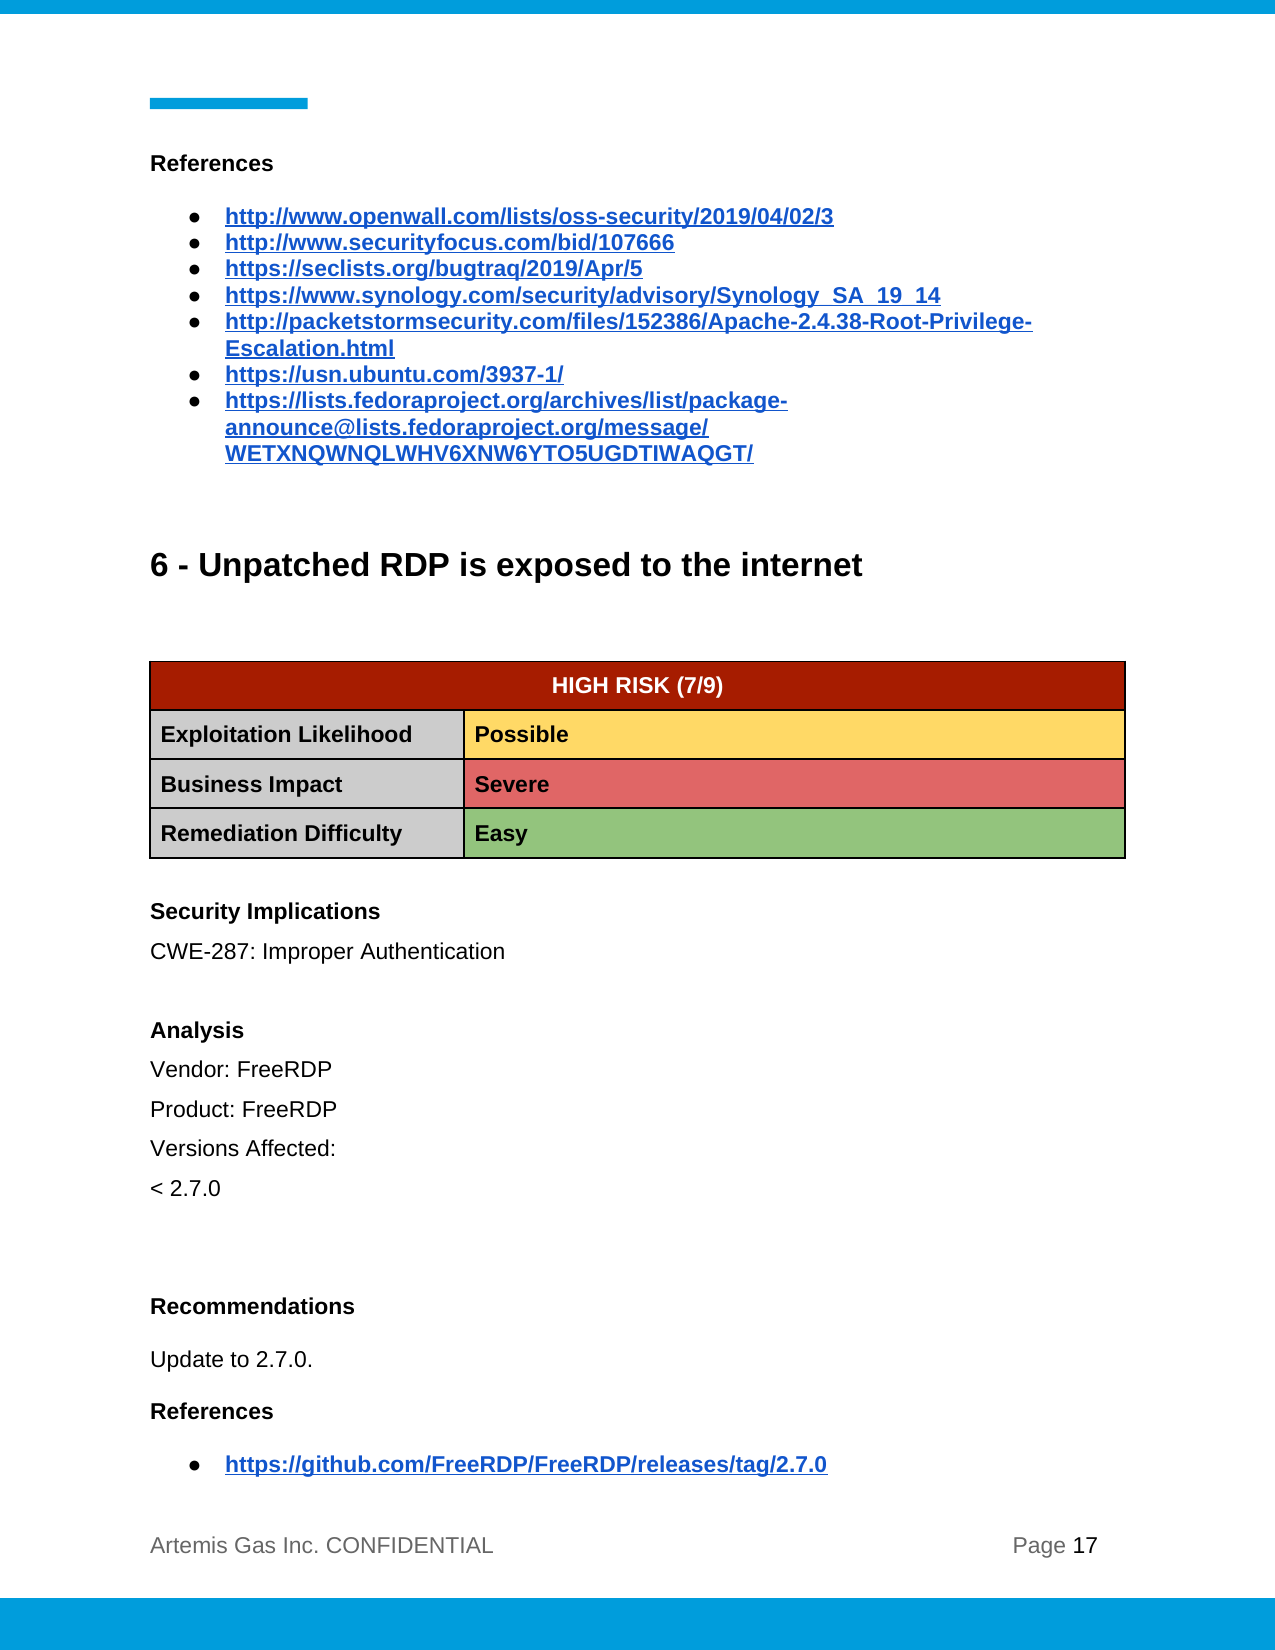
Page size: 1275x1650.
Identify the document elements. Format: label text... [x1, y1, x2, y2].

text Analysis [150, 1017, 1125, 1043]
text CWE-287: Improper Authentication [150, 938, 1125, 964]
table_header HIGH RISK (7/9) [151, 662, 1124, 709]
table_cell Remediation Difficulty [151, 809, 463, 857]
table_cell Business Impact [151, 760, 463, 807]
table_cell Severe [465, 760, 1124, 807]
text References [150, 1398, 1125, 1425]
text Vendor: FreeRDP [150, 1056, 1125, 1082]
list http://www.openwall.com/lists/oss-security/2019/04/02/3 [187, 203, 1125, 229]
text Product: FreeRDP [150, 1096, 1125, 1122]
list http://www.securityfocus.com/bid/107666 [187, 229, 1125, 255]
table_cell Easy [465, 809, 1124, 857]
list https://github.com/FreeRDP/FreeRDP/releases/tag/2.7.0 [187, 1451, 1125, 1477]
text References [150, 150, 1125, 176]
list https://usn.ubuntu.com/3937-1/ [187, 361, 1125, 387]
table_cell Possible [465, 711, 1124, 758]
text Versions Affected: [150, 1135, 1125, 1161]
list https://www.synology.com/security/advisory/Synology_SA_19_14 [187, 282, 1125, 308]
text < 2.7.0 [150, 1174, 1125, 1201]
list https://seclists.org/bugtraq/2019/Apr/5 [187, 255, 1125, 282]
table_cell Exploitation Likelihood [151, 711, 463, 758]
list https://lists.fedoraproject.org/archives/list/package-announce@lists.fedoraproject.org/message/WETXNQWNQLWHV6XNW6YTO5UGDTIWAQGT/ [187, 387, 1125, 466]
text Recommendations [150, 1293, 1125, 1319]
list http://packetstormsecurity.com/files/152386/Apache-2.4.38-Root-Privilege-Escalation.html [187, 308, 1125, 361]
text Security Implications [150, 898, 1125, 924]
text 6 - Unpatched RDP is exposed to the internet [150, 545, 1125, 584]
text Update to 2.7.0. [150, 1346, 1125, 1372]
